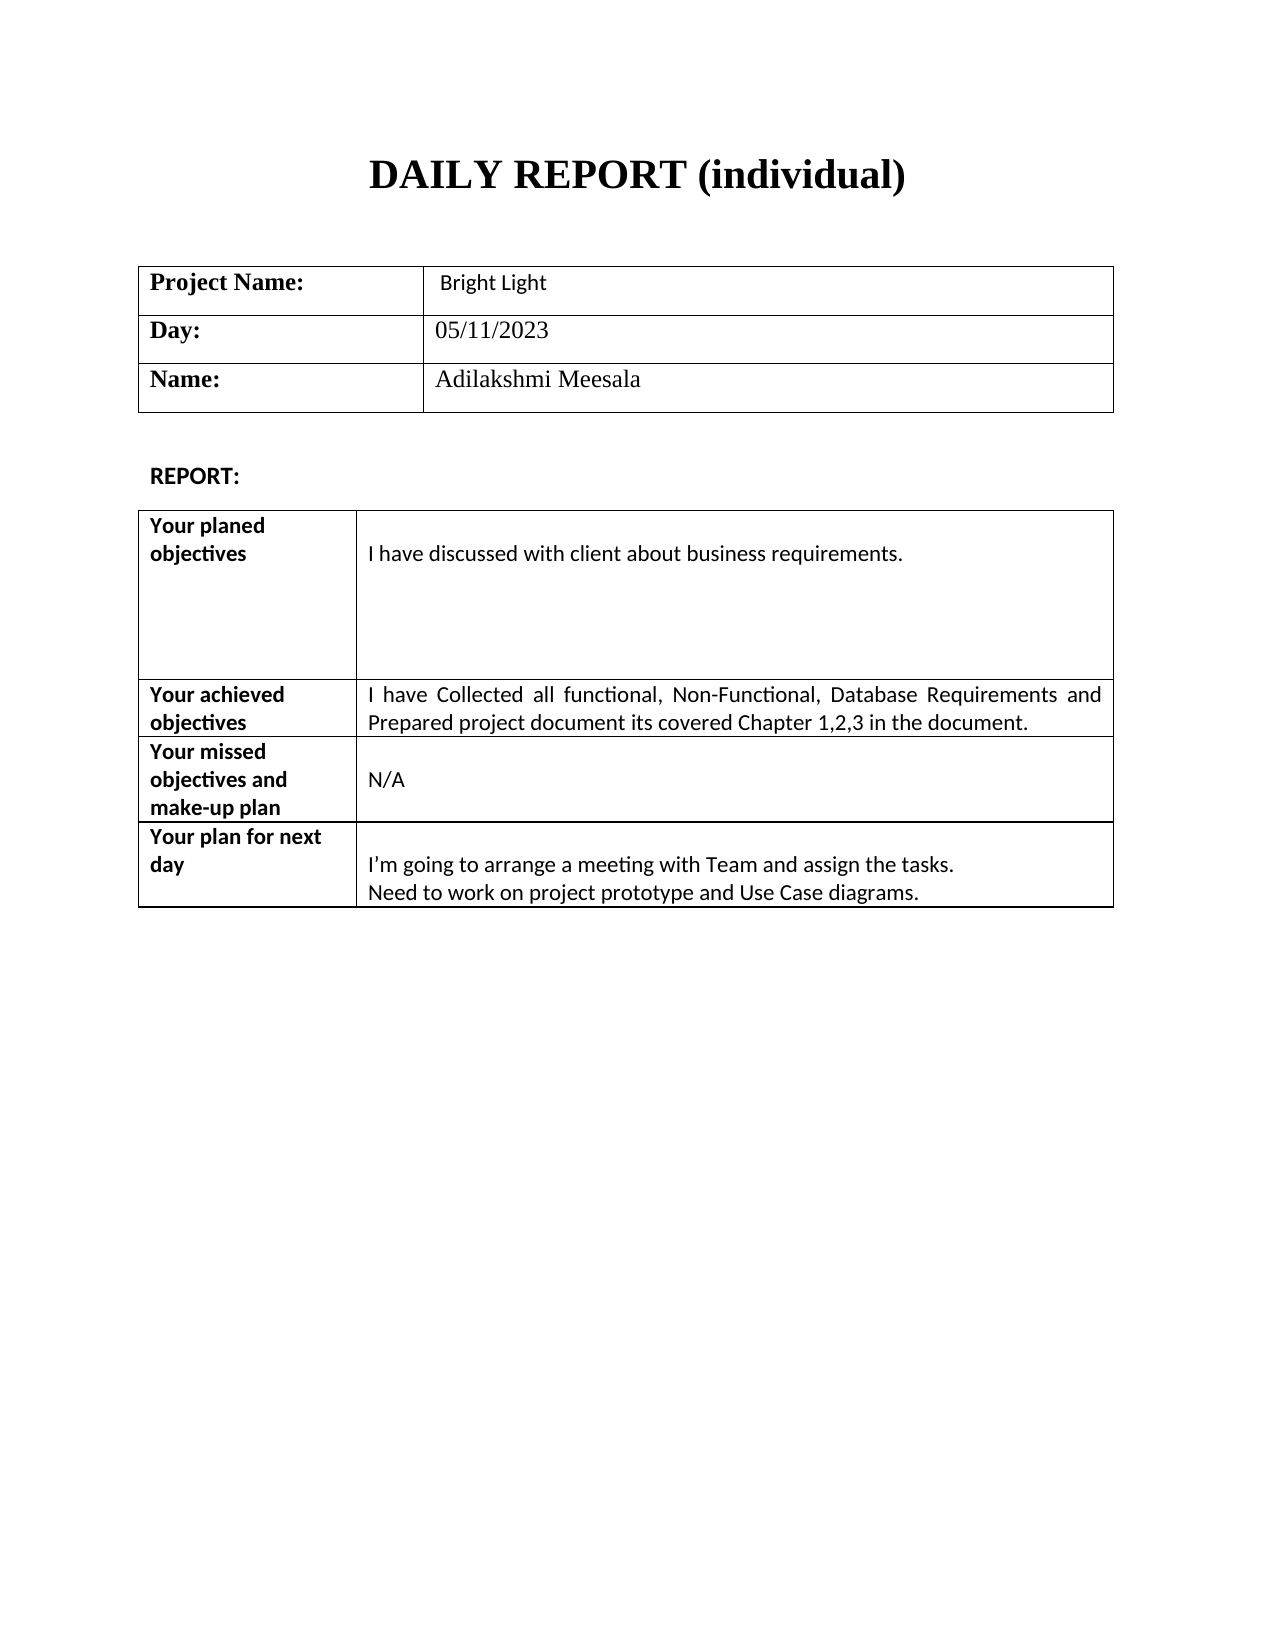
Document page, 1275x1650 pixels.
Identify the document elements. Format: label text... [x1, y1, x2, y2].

table_cell Your achieved objectives [139, 680, 356, 736]
table_header Bright Light [424, 267, 1113, 314]
table_header Project Name: [139, 267, 423, 314]
table_cell I have Collected all functional, Non-Functional, Database Requirements and Prepared project document its covered Chapter 1,2,3 in the document. [357, 680, 1113, 736]
table_header Your planed objectives [139, 511, 356, 679]
table_cell Day: [139, 316, 423, 363]
table_cell Name: [139, 364, 423, 412]
table_cell N/A [357, 737, 1113, 821]
text REPORT: [150, 460, 1125, 491]
table_cell I’m going to arrange a meeting with Team and assign the tasks. Need to work on project prototype and Use Case diagrams. [357, 823, 1113, 906]
table_header I have discussed with client about business requirements. [357, 511, 1113, 679]
text DAILY REPORT (individual) [150, 150, 1125, 198]
table_cell Your plan for next day [139, 823, 356, 906]
table_cell Your missed objectives and make-up plan [139, 737, 356, 821]
table_cell 05/11/2023 [424, 316, 1113, 363]
table_cell Adilakshmi Meesala [424, 364, 1113, 412]
